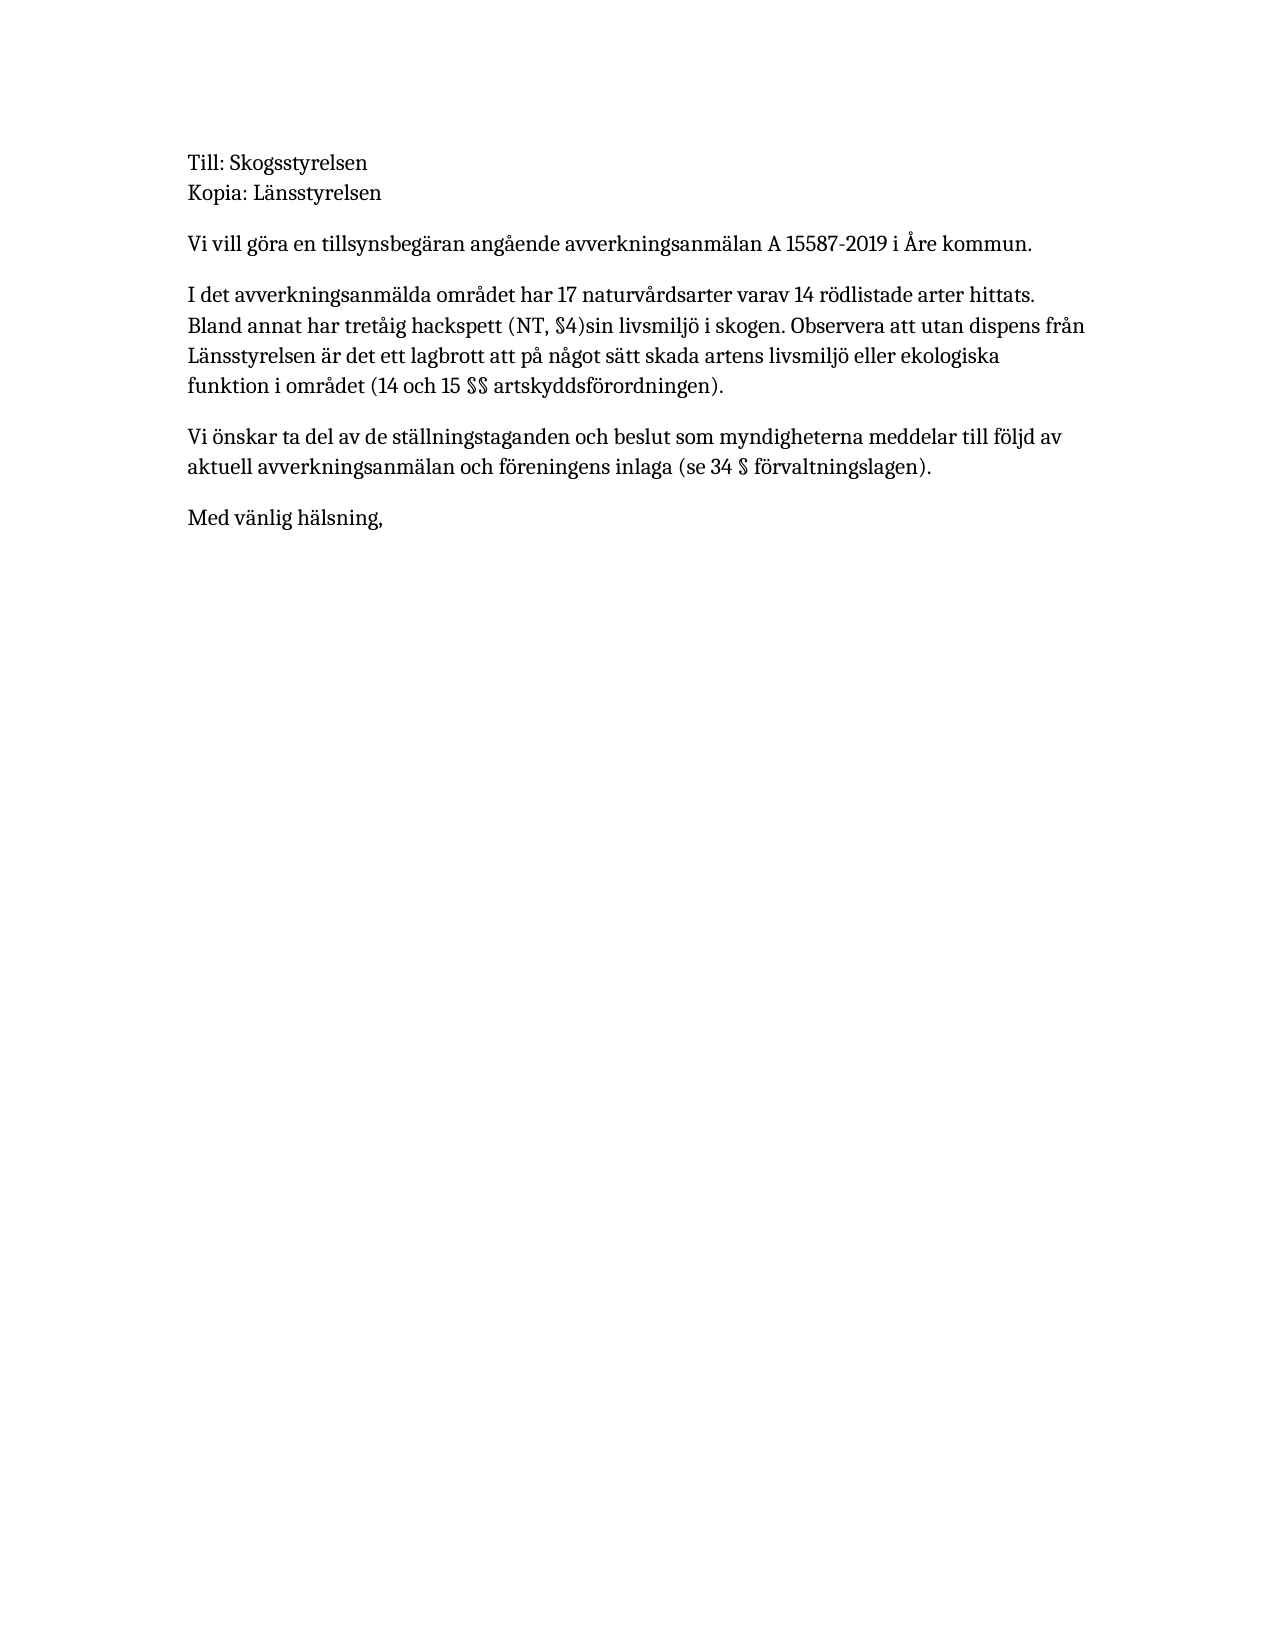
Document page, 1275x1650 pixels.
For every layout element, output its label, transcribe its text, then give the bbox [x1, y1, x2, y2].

text I det avverkningsanmälda området har 17 naturvårdsarter varav 14 rödlistade arter hittats. Bland annat har tretåig hackspett (NT, §4)sin livsmiljö i skogen. Observera att utan dispens från Länsstyrelsen är det ett lagbrott att på något sätt skada artens livsmiljö eller ekologiska funktion i området (14 och 15 §§ artskyddsförordningen). [187, 282, 1087, 399]
text Med vänlig hälsning, [187, 505, 1087, 562]
text Vi vill göra en tillsynsbegäran angående avverkningsanmälan A 15587-2019 i Åre kommun. [187, 231, 1087, 258]
text Till: Skogsstyrelsen Kopia: Länsstyrelsen [187, 150, 1087, 207]
text Vi önskar ta del av de ställningstaganden och beslut som myndigheterna meddelar till följd av aktuell avverkningsanmälan och föreningens inlaga (se 34 § förvaltningslagen). [187, 424, 1087, 481]
